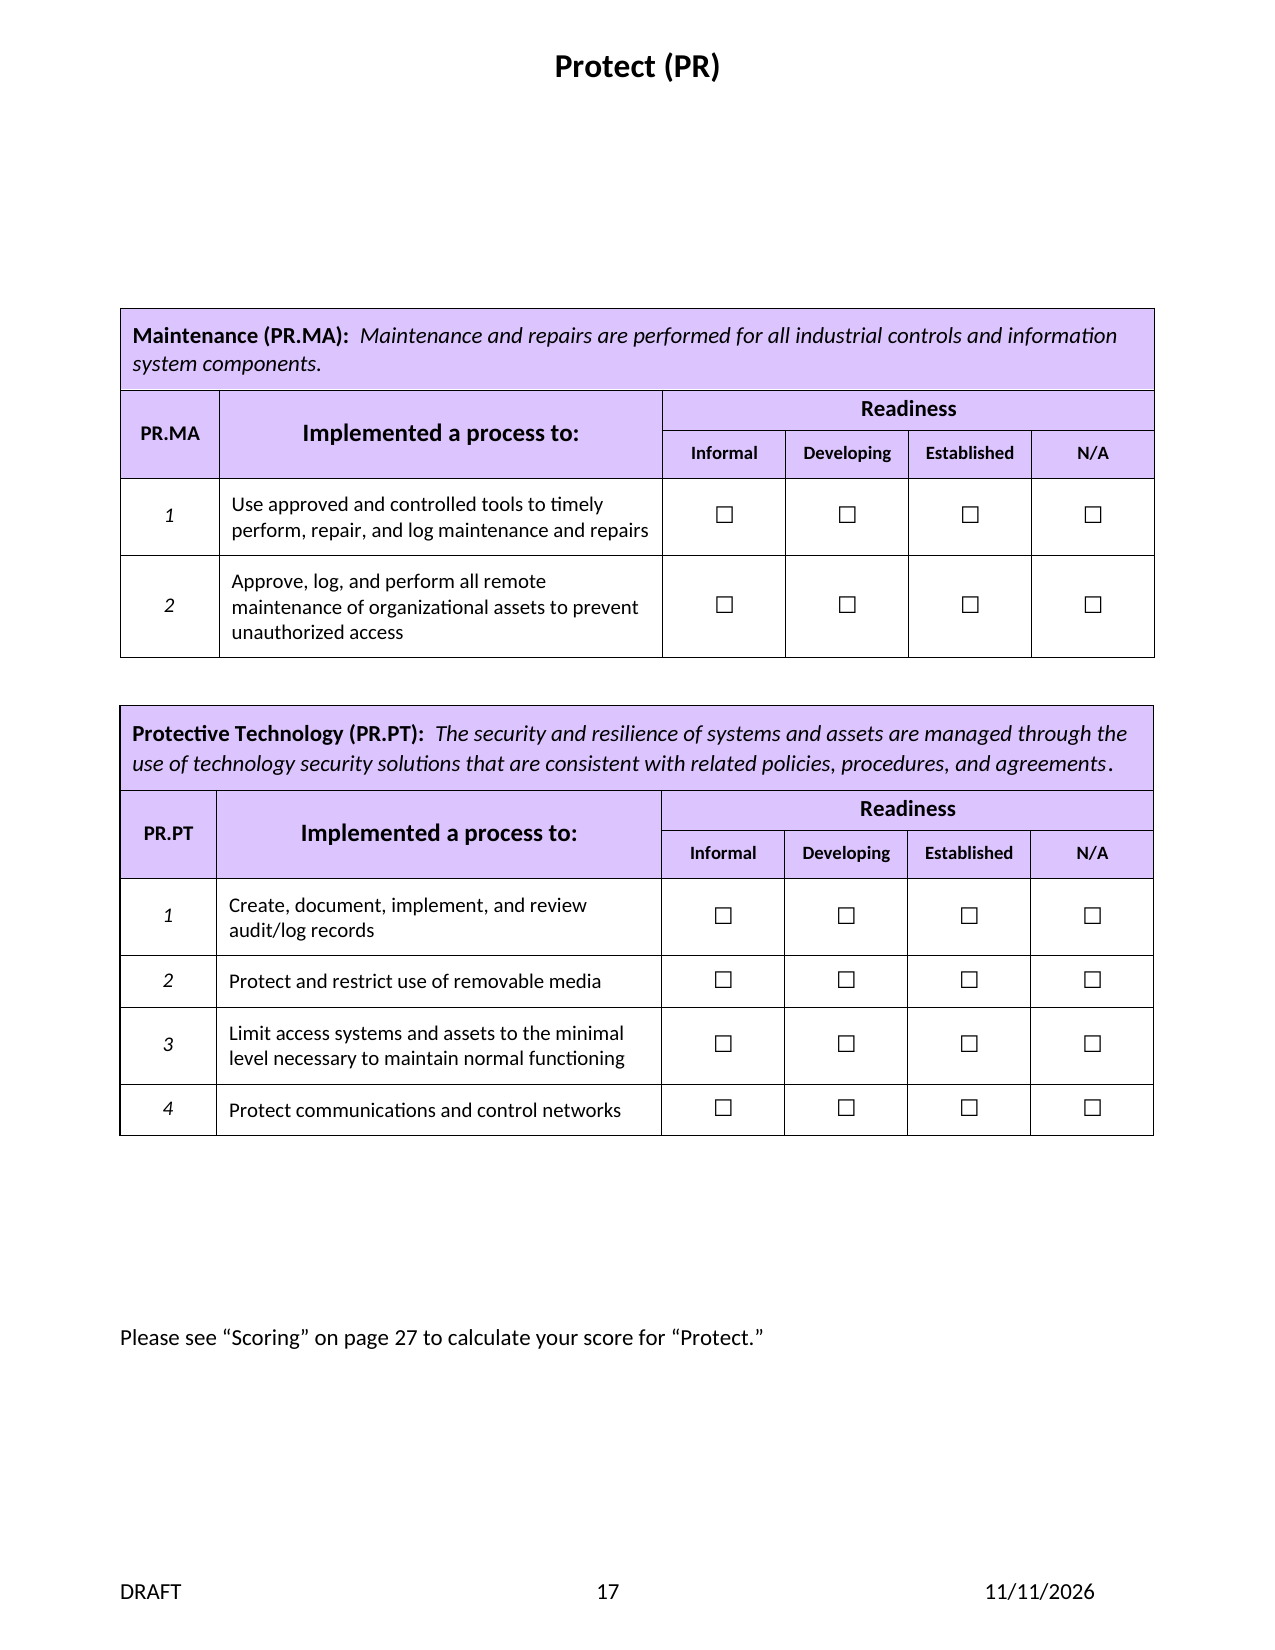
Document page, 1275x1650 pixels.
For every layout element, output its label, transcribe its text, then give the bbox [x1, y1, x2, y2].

table_header Maintenance (PR.MA): Maintenance and repairs are performed for all industrial controls and information system components. [121, 309, 1154, 389]
table_cell Limit access systems and assets to the minimal level necessary to maintain normal functioning [217, 1008, 661, 1083]
table_cell Approve, log, and perform all remote maintenance of organizational assets to prevent unauthorized access [220, 556, 662, 657]
table_cell [1031, 956, 1153, 1007]
table_cell 2 [121, 956, 216, 1007]
table_cell [786, 479, 908, 555]
table_cell [1031, 879, 1153, 955]
table_cell [1032, 556, 1154, 657]
table_cell Developing [785, 831, 907, 878]
table_cell 3 [121, 1008, 216, 1083]
table_cell [908, 879, 1030, 955]
table_cell [662, 956, 784, 1007]
table_cell Developing [786, 431, 908, 478]
table_cell [909, 556, 1031, 657]
table_cell 2 [121, 556, 219, 657]
table_cell PR.PT [121, 791, 216, 878]
table_cell [785, 1085, 907, 1135]
table_cell [662, 879, 784, 955]
table_cell Readiness [663, 391, 1154, 430]
table_cell [785, 1008, 907, 1083]
text Please see “Scoring” on page 23 to calculate your score for “Protect.” [120, 1323, 1155, 1352]
table_cell [663, 556, 785, 657]
table_cell [662, 1008, 784, 1083]
table_cell 4 [121, 1085, 216, 1135]
table_cell Established [909, 431, 1031, 478]
table_cell [909, 479, 1031, 555]
table_cell N/A [1032, 431, 1154, 478]
table_cell [1031, 1008, 1153, 1083]
table_cell 1 [121, 879, 216, 955]
table_cell [1031, 1085, 1153, 1135]
table_cell [1032, 479, 1154, 555]
table_cell [908, 1085, 1030, 1135]
table_cell [786, 556, 908, 657]
table_cell Implemented a process to: [220, 391, 662, 478]
table_cell PR.MA [121, 391, 219, 478]
table_cell [908, 1008, 1030, 1083]
table_header Protective Technology (PR.PT): The security and resilience of systems and assets are managed through the use of technology security solutions that are consistent with related policies, procedures, and agreements. [121, 706, 1153, 790]
table_cell Protect and restrict use of removable media [217, 956, 661, 1007]
table_cell Implemented a process to: [217, 791, 661, 878]
table_cell Readiness [662, 791, 1153, 830]
table_cell Use approved and controlled tools to timely perform, repair, and log maintenance and repairs [220, 479, 662, 555]
table_cell N/A [1031, 831, 1153, 878]
table_cell [662, 1085, 784, 1135]
table_cell Established [908, 831, 1030, 878]
table_cell 1 [121, 479, 219, 555]
table_cell [785, 956, 907, 1007]
table_cell Informal [662, 831, 784, 878]
table_cell [663, 479, 785, 555]
table_cell [908, 956, 1030, 1007]
table_cell Informal [663, 431, 785, 478]
table_cell [785, 879, 907, 955]
table_cell Protect communications and control networks [217, 1085, 661, 1135]
table_cell Create, document, implement, and review audit/log records [217, 879, 661, 955]
